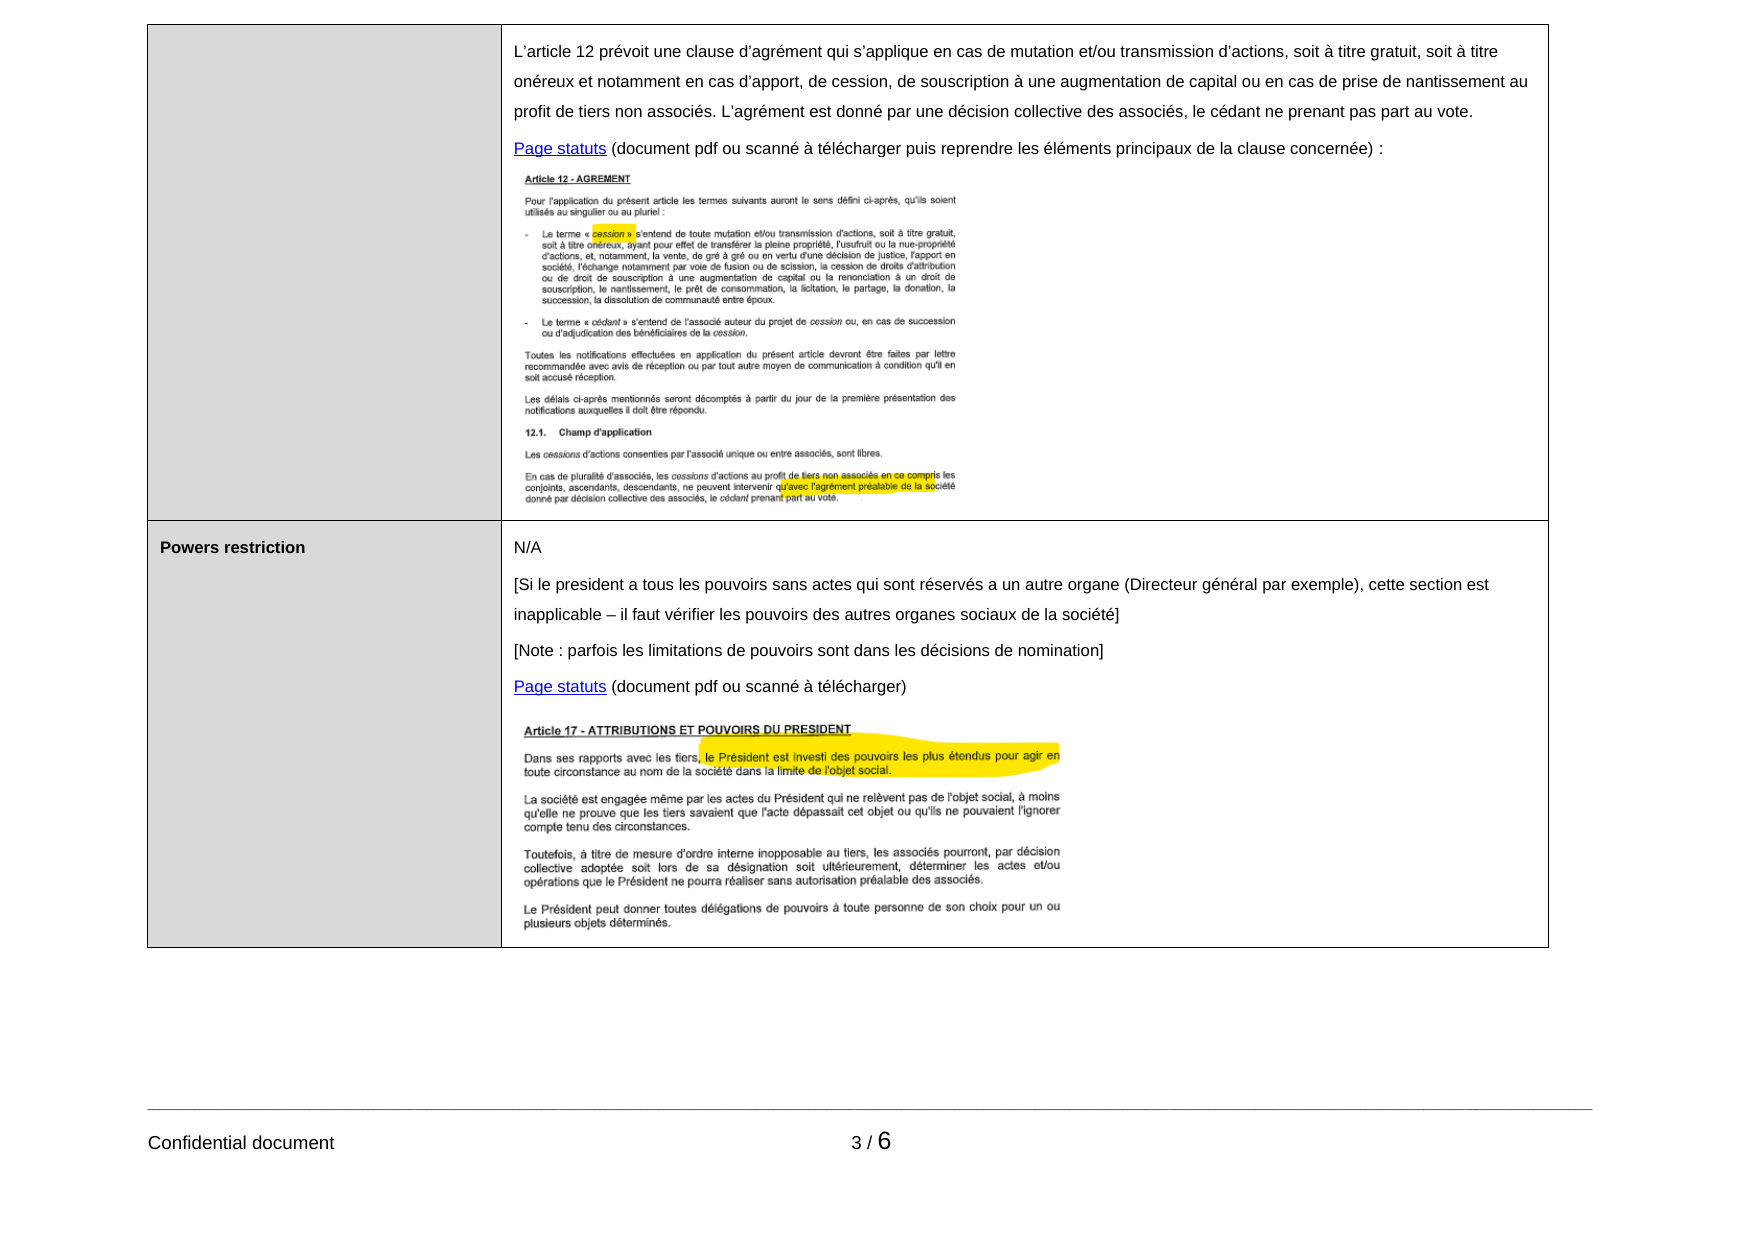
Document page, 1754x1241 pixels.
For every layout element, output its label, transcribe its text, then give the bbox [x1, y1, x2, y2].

table_cell Powers restriction [148, 521, 501, 947]
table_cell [502, 25, 1548, 520]
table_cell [502, 521, 1548, 947]
picture [513, 157, 1002, 514]
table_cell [148, 25, 501, 520]
picture [513, 702, 1068, 941]
